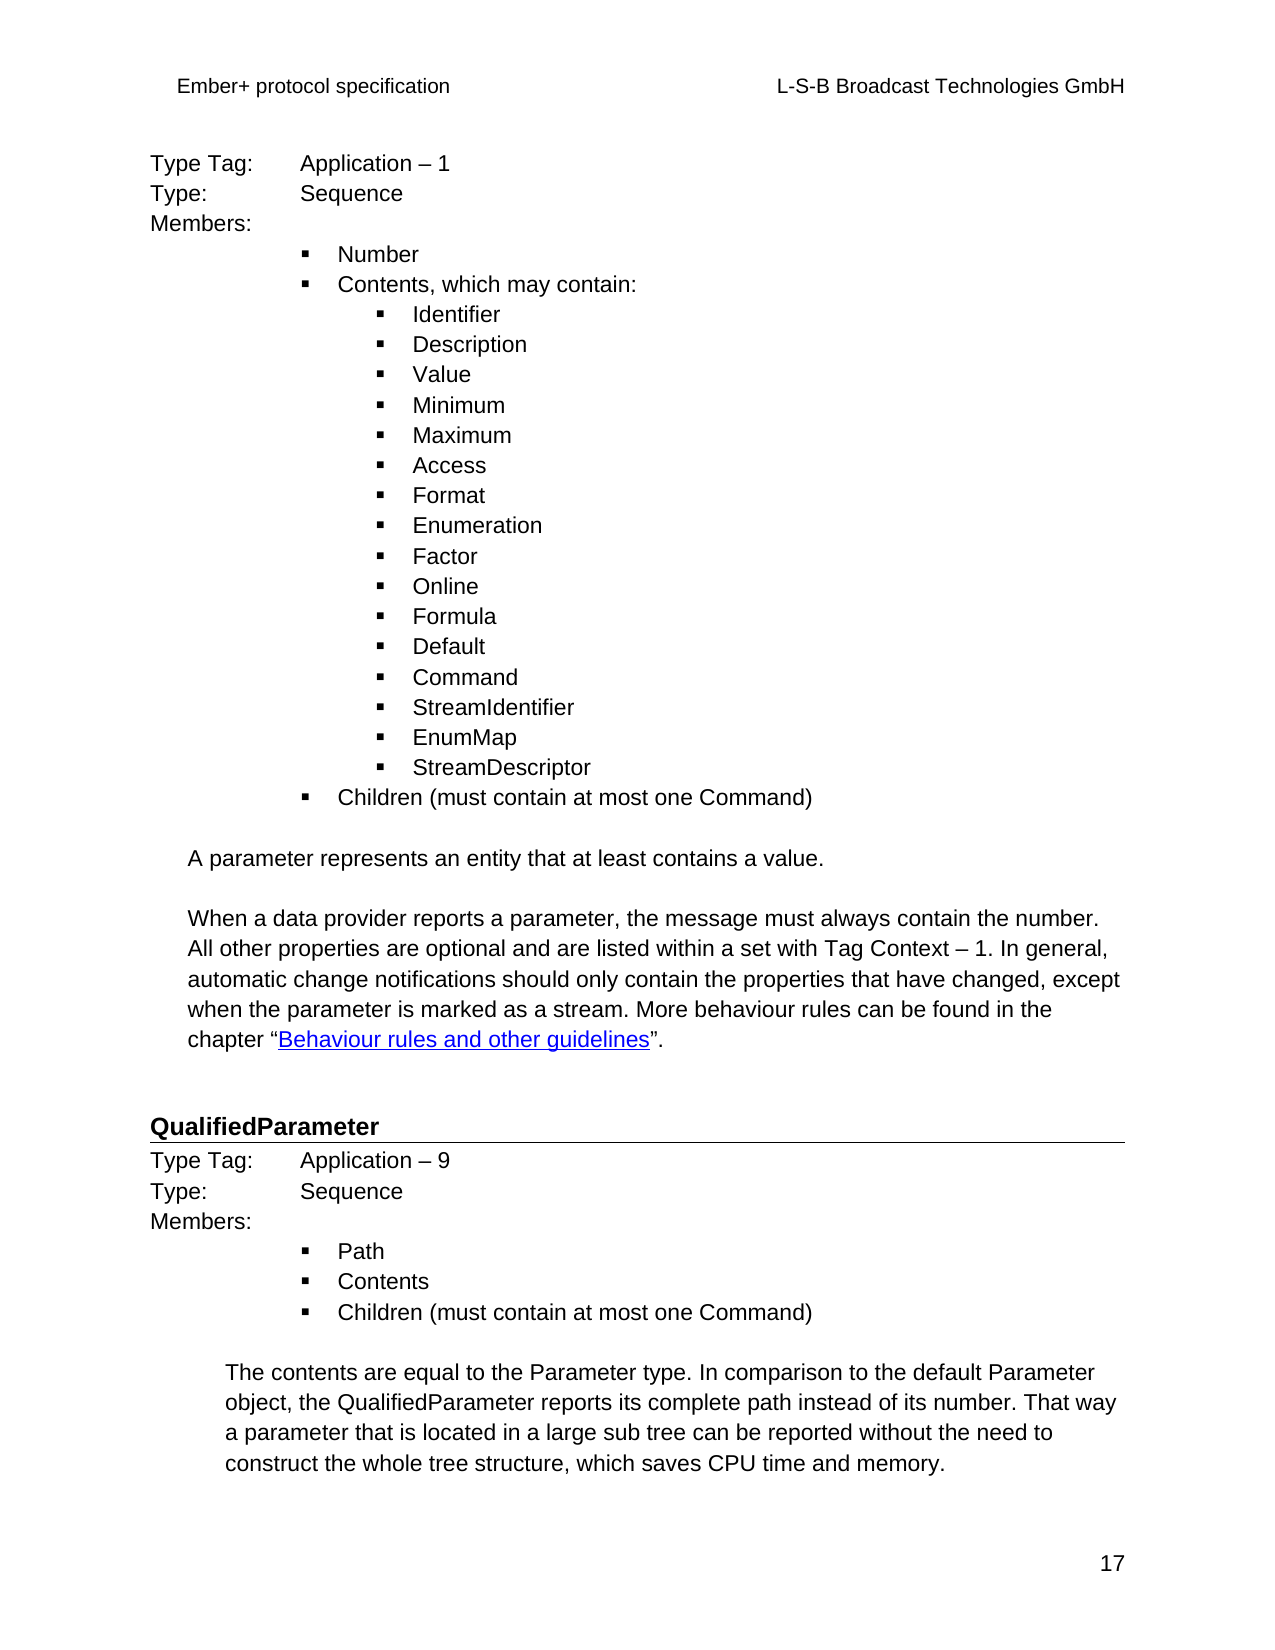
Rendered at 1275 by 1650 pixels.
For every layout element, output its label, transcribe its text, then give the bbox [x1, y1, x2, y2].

list Format [375, 482, 1125, 509]
list StreamIdentifier [375, 694, 1125, 720]
list Enumeration [375, 512, 1125, 539]
text Members: [150, 210, 1125, 237]
list Contents, which may contain: [300, 271, 1125, 297]
list EnumMap [375, 724, 1125, 750]
list Identifier [375, 301, 1125, 327]
list Number [300, 241, 1125, 267]
text Type: Sequence [150, 1178, 1125, 1204]
list Default [375, 633, 1125, 660]
list Formula [375, 603, 1125, 629]
text The contents are equal to the Parameter type. In comparison to the default Parameter object, the QualifiedParameter reports its complete path instead of its number. That way a parameter that is located in a large sub tree can be reported without the need to construct the whole tree structure, which saves CPU time and memory. [225, 1359, 1125, 1476]
list Value [375, 361, 1125, 388]
text Type Tag: Application – 1 [150, 150, 1125, 176]
text Members: [150, 1208, 1125, 1234]
list Children (must contain at most one Command) [300, 784, 1125, 811]
text Type Tag: Application – 9 [150, 1147, 1125, 1174]
list Command [375, 663, 1125, 690]
list Description [375, 331, 1125, 358]
subtitle QualifiedParameter [150, 1111, 1125, 1142]
list Path [300, 1238, 1125, 1264]
text Type: Sequence [150, 180, 1125, 207]
list Maximum [375, 422, 1125, 448]
list Online [375, 573, 1125, 599]
text A parameter represents an entity that at least contains a value. [187, 845, 1125, 871]
list Minimum [375, 392, 1125, 418]
list Children (must contain at most one Command) [300, 1298, 1125, 1325]
list Factor [375, 543, 1125, 569]
list Contents [300, 1268, 1125, 1295]
text When a data provider reports a parameter, the message must always contain the number. All other properties are optional and are listed within a set with Tag Context – 1. In general, automatic change notifications should only contain the properties that have changed, except when the parameter is marked as a stream. More behaviour rules can be found in the chapter “Behaviour rules and other guidelines”. [187, 905, 1125, 1052]
list StreamDescriptor [375, 754, 1125, 781]
list Access [375, 452, 1125, 478]
